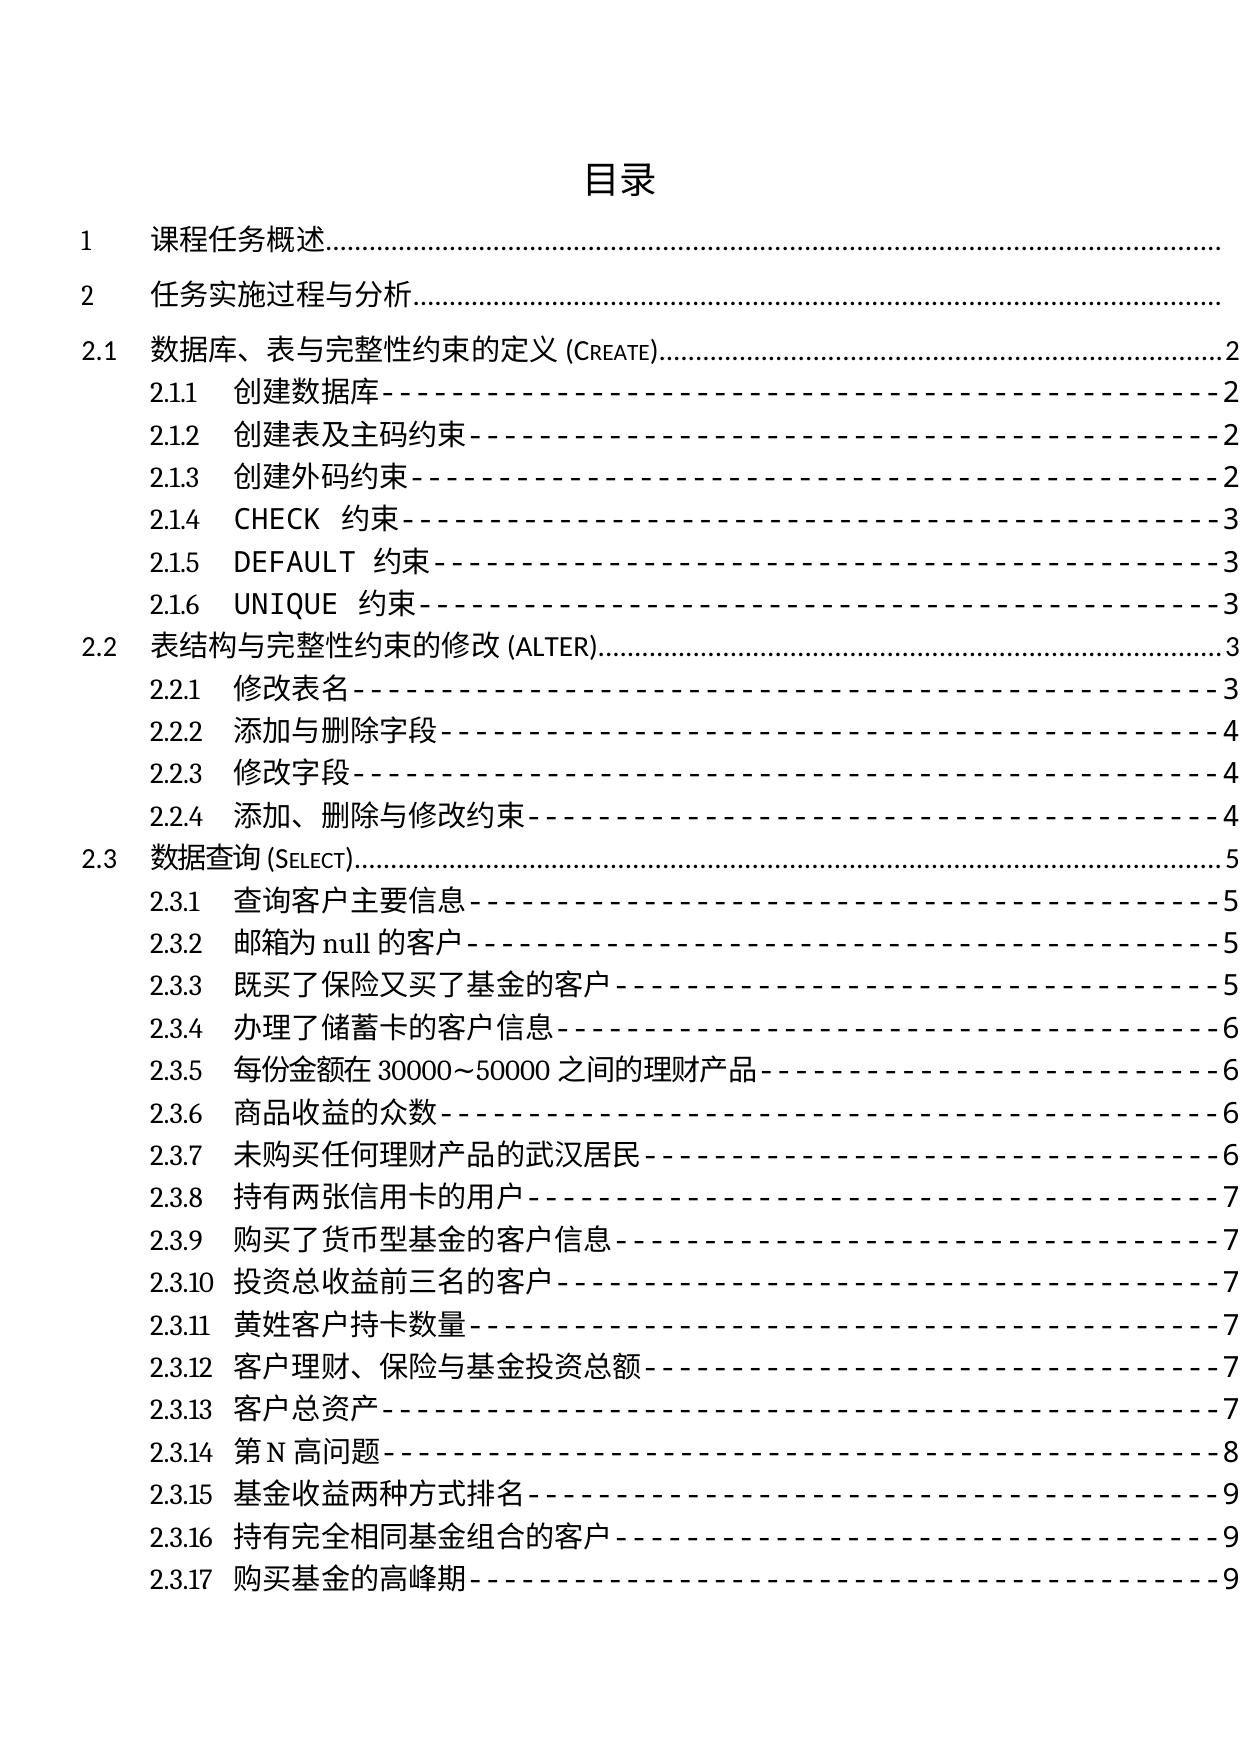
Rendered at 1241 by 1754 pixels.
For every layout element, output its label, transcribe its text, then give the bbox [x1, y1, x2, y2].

text 2.1.1 创建数据库 2 [150, 369, 1240, 411]
text 2.3.1 查询客户主要信息 5 [150, 877, 1240, 919]
text 2.3.2 邮箱为 null 的客户 5 [150, 919, 1240, 962]
text 2 任务实施过程与分析 2 [81, 272, 1217, 314]
text 2.3.7 未购买任何理财产品的武汉居民 6 [150, 1132, 1240, 1174]
text 2.1.6 UNIQUE 约束 3 [150, 581, 1240, 623]
text 2.2.4 添加、删除与修改约束 4 [150, 792, 1240, 835]
text 2.3.15 基金收益两种方式排名 9 [150, 1471, 1240, 1513]
text 2.3.8 持有两张信用卡的用户 7 [150, 1174, 1240, 1216]
text 2.1.5 DEFAULT 约束 3 [150, 538, 1240, 581]
text 1 课程任务概述 1 [81, 217, 1217, 259]
text 2.2.3 修改字段 4 [150, 750, 1240, 792]
text 2.3.3 既买了保险又买了基金的客户 5 [150, 962, 1240, 1004]
text 2.3.6 商品收益的众数 6 [150, 1089, 1240, 1132]
text 2.2 表结构与完整性约束的修改 (ALTER) 3 [81, 623, 1240, 665]
text 2.1 数据库、表与完整性约束的定义 (Create) 2 [81, 326, 1240, 369]
text 2.3.14 第 N 高问题 8 [150, 1428, 1240, 1471]
text 2.3.17 购买基金的高峰期 9 [150, 1556, 1240, 1598]
text 2.3.12 客户理财、保险与基金投资总额 7 [150, 1343, 1240, 1386]
text 2.3.11 黄姓客户持卡数量 7 [150, 1301, 1240, 1343]
subtitle 目录 [58, 150, 1182, 204]
text 2.3.4 办理了储蓄卡的客户信息 6 [150, 1004, 1240, 1047]
text 2.1.3 创建外码约束 2 [150, 453, 1240, 496]
text 2.3.13 客户总资产 7 [150, 1386, 1240, 1428]
text 2.2.1 修改表名 3 [150, 665, 1240, 708]
text 2.3.9 购买了货币型基金的客户信息 7 [150, 1216, 1240, 1259]
text 2.3 数据查询 (Select) 5 [81, 835, 1240, 877]
text 2.3.5 每份金额在 30000∼50000 之间的理财产品 6 [150, 1047, 1240, 1089]
text 2.2.2 添加与删除字段 4 [150, 708, 1240, 750]
text 2.1.2 创建表及主码约束 2 [150, 411, 1240, 453]
text 2.3.16 持有完全相同基金组合的客户 9 [150, 1513, 1240, 1556]
text 2.1.4 CHECK 约束 3 [150, 496, 1240, 538]
text 2.3.10 投资总收益前三名的客户 7 [150, 1259, 1240, 1301]
